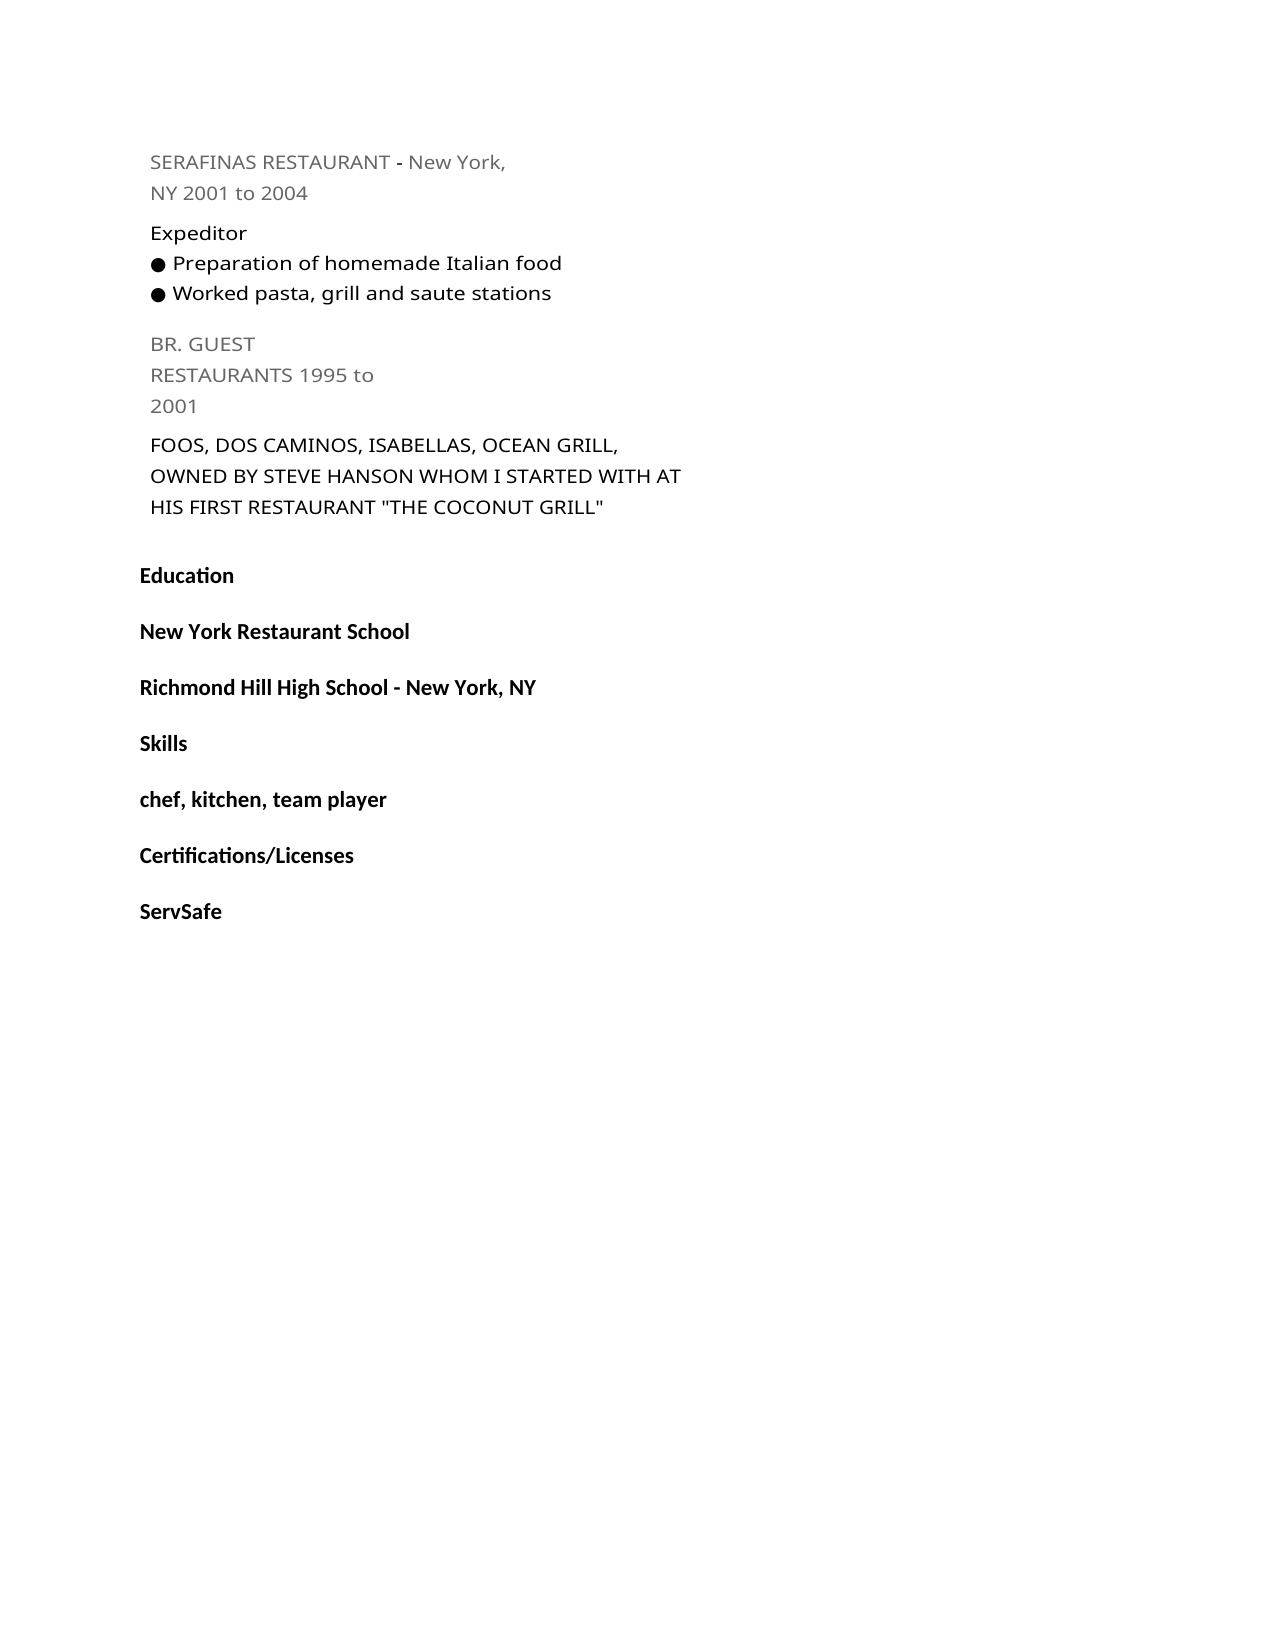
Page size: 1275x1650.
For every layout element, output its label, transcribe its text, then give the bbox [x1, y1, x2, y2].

text Richmond Hill High School - New York, NY [139, 673, 1121, 701]
text SERAFINAS RESTAURANT - New York, NY 2001 to 2004 [150, 149, 533, 206]
text BR. GUEST RESTAURANTS 1995 to 2001 [150, 332, 401, 418]
text Expeditor [150, 220, 1121, 246]
list Worked pasta, grill and saute stations [150, 280, 1121, 306]
text FOOS, DOS CAMINOS, ISABELLAS, OCEAN GRILL, OWNED BY STEVE HANSON WHOM I STARTED WITH AT HIS FIRST RESTAURANT "THE COCONUT GRILL" [150, 433, 695, 519]
text New York Restaurant School [139, 617, 1121, 645]
list Preparation of homemade Italian food [150, 250, 1121, 276]
text Skills [139, 729, 1121, 757]
text ServSafe [139, 897, 1121, 925]
text chef, kitchen, team player [139, 785, 1121, 813]
text Certifications/Licenses [139, 841, 1121, 869]
text Education [139, 561, 1121, 589]
